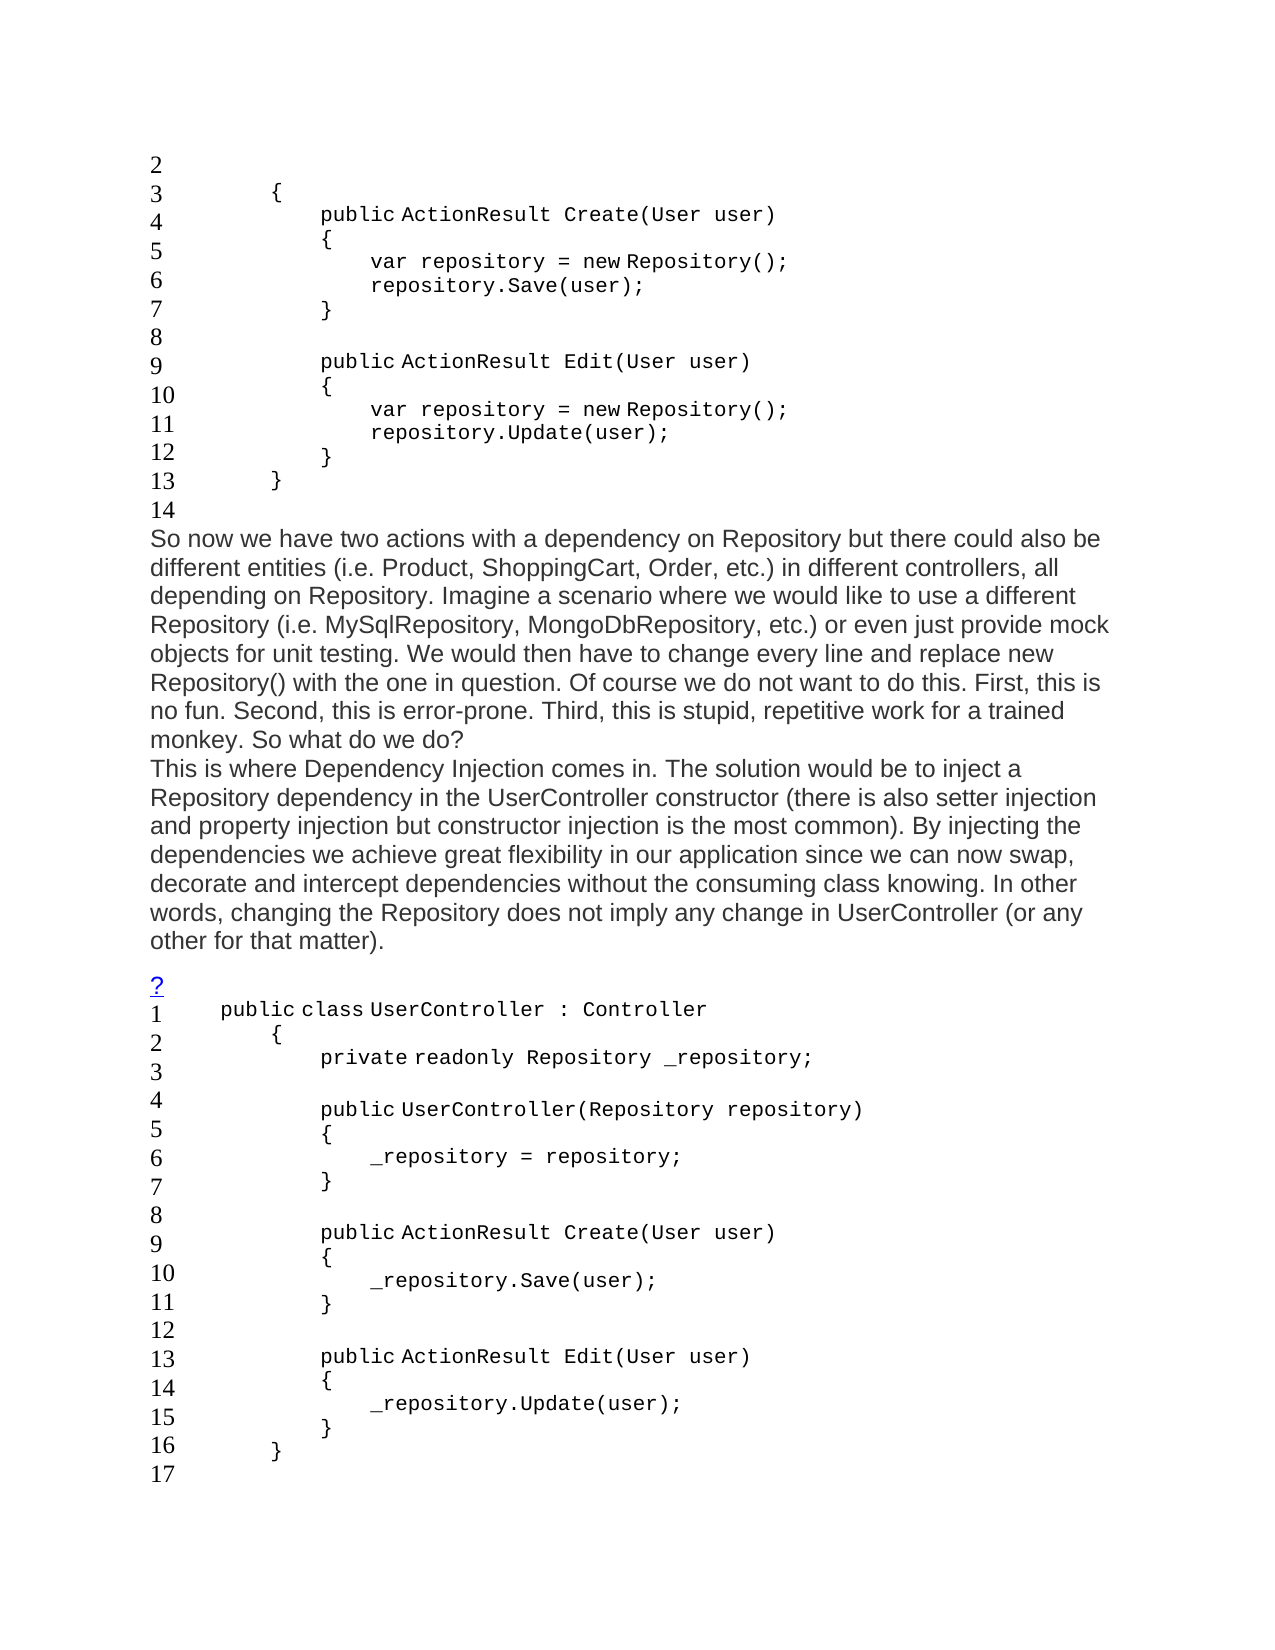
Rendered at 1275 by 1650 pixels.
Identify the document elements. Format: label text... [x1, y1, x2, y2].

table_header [220, 999, 1275, 1488]
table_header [220, 150, 1275, 524]
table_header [150, 150, 220, 524]
text ? [150, 971, 1125, 999]
text So now we have two actions with a dependency on Repository but there could also be different entities (i.e. Product, ShoppingCart, Order, etc.) in different controllers, all depending on Repository. Imagine a scenario where we would like to use a different Repository (i.e. MySqlRepository, MongoDbRepository, etc.) or even just provide mock objects for unit testing. We would then have to change every line and replace new Repository() with the one in question. Of course we do not want to do this. First, this is no fun. Second, this is error-prone. Third, this is stupid, repetitive work for a trained monkey. So what do we do? This is where Dependency Injection comes in. The solution would be to inject a Repository dependency in the UserController constructor (there is also setter injection and property injection but constructor injection is the most common). By injecting the dependencies we achieve great flexibility in our application since we can now swap, decorate and intercept dependencies without the consuming class knowing. In other words, changing the Repository does not imply any change in UserController (or any other for that matter). [150, 524, 1125, 955]
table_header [150, 999, 220, 1488]
